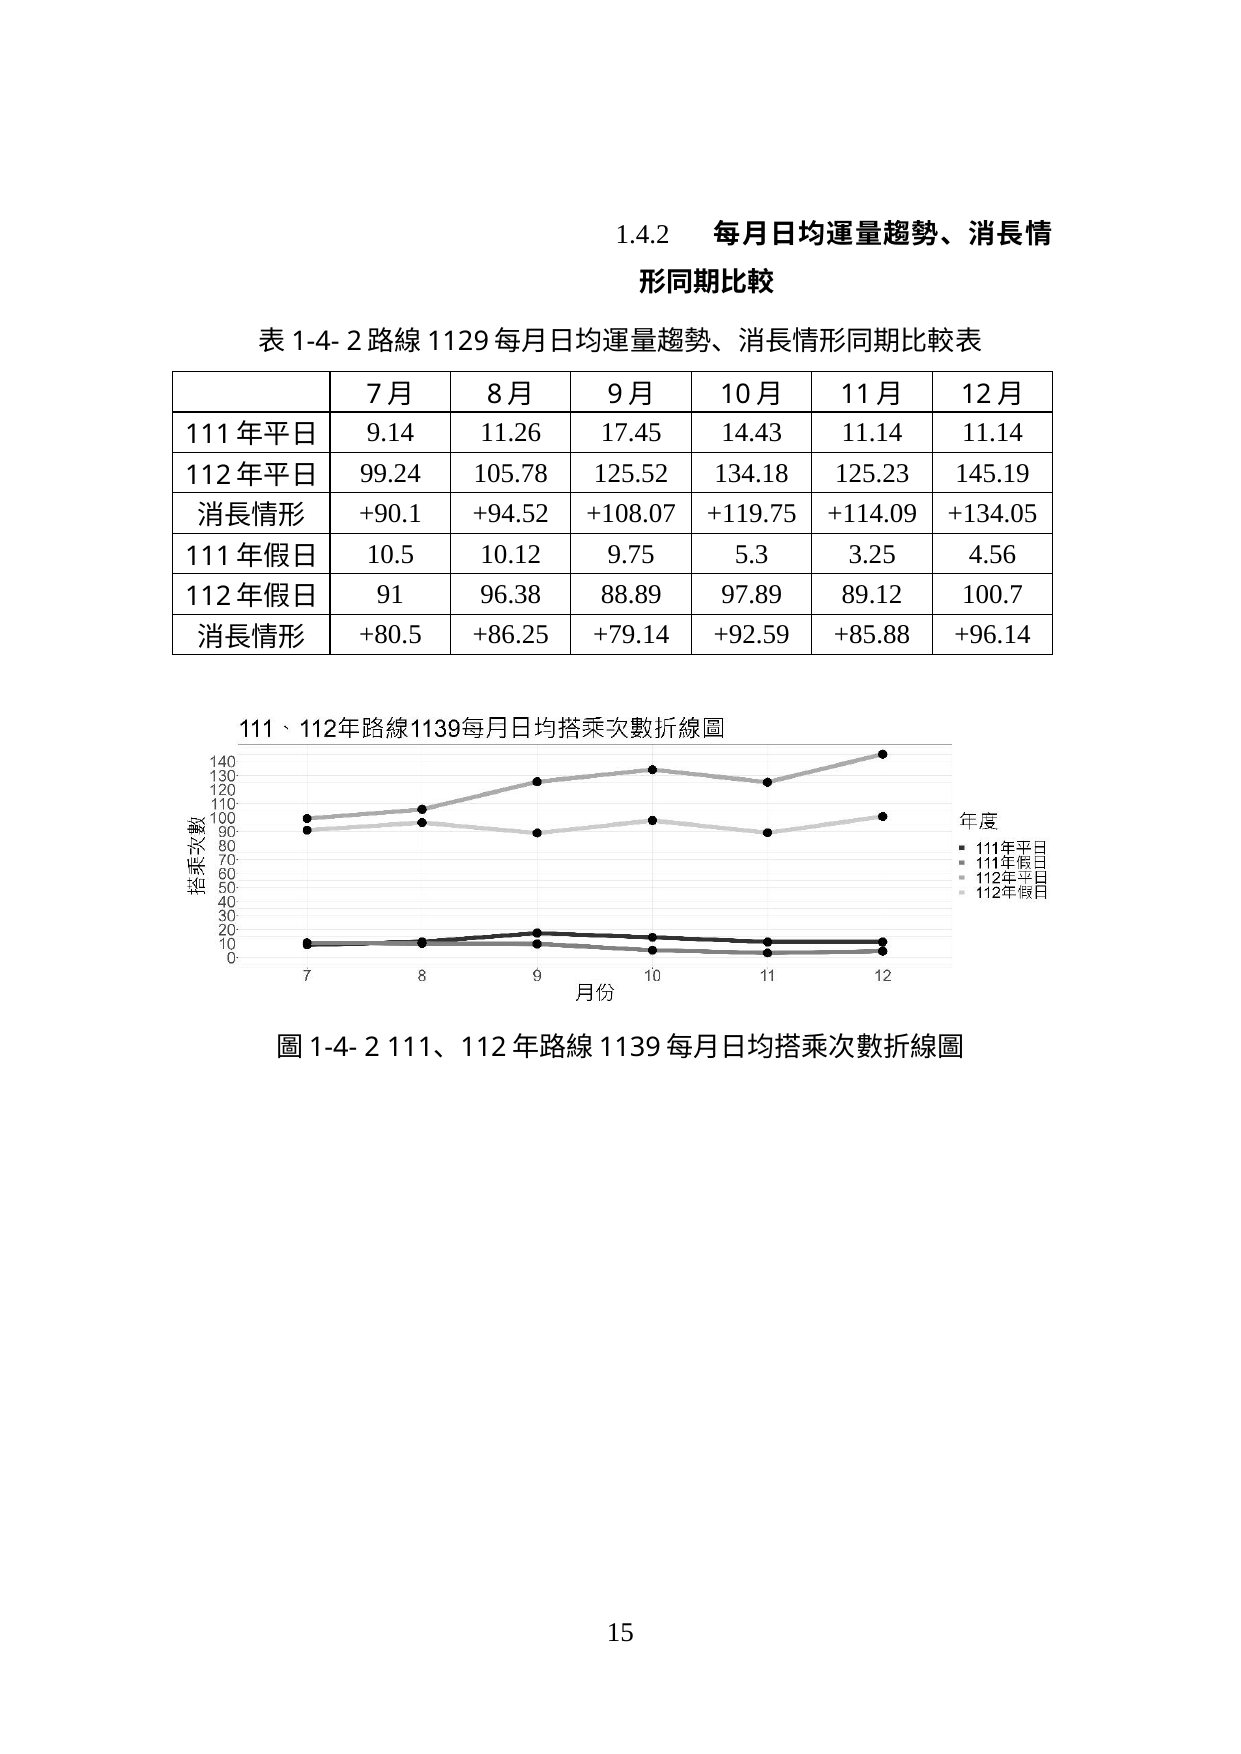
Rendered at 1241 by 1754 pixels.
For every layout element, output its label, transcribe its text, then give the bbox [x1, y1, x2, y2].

picture [187, 717, 1053, 1006]
table_header [933, 372, 1052, 411]
table_cell +114.09 [812, 493, 932, 533]
table_cell [173, 453, 329, 492]
table_cell +108.07 [571, 493, 691, 533]
table_cell 9.14 [331, 413, 450, 452]
table_cell +86.25 [451, 615, 570, 654]
table_cell +119.75 [692, 493, 811, 533]
table_cell 5.3 [692, 534, 811, 573]
table_cell 97.89 [692, 574, 811, 613]
table_cell +94.52 [451, 493, 570, 533]
table_cell 88.89 [571, 574, 691, 613]
table_cell [173, 534, 329, 573]
table_header [451, 372, 570, 411]
table_cell 11.26 [451, 413, 570, 452]
table_cell 145.19 [933, 453, 1052, 492]
table_cell 10.12 [451, 534, 570, 573]
table_cell 100.7 [933, 574, 1052, 613]
table_cell +90.1 [331, 493, 450, 533]
table_cell +92.59 [692, 615, 811, 654]
table_cell 134.18 [692, 453, 811, 492]
table_cell 10.5 [331, 534, 450, 573]
table_cell 125.52 [571, 453, 691, 492]
table_cell 105.78 [451, 453, 570, 492]
table_cell [173, 493, 329, 533]
table_cell 3.25 [812, 534, 932, 573]
table_header [812, 372, 932, 411]
table_cell 11.14 [933, 413, 1052, 452]
table_cell 125.23 [812, 453, 932, 492]
table_cell 17.45 [571, 413, 691, 452]
table_cell 96.38 [451, 574, 570, 613]
table_cell +85.88 [812, 615, 932, 654]
table_header [571, 372, 691, 411]
table_cell 11.14 [812, 413, 932, 452]
table_cell 4.56 [933, 534, 1052, 573]
table_cell 89.12 [812, 574, 932, 613]
table_cell [173, 615, 329, 654]
table_cell +96.14 [933, 615, 1052, 654]
table_cell +80.5 [331, 615, 450, 654]
table_cell 14.43 [692, 413, 811, 452]
table_cell 99.24 [331, 453, 450, 492]
table_cell [173, 574, 329, 613]
table_cell +79.14 [571, 615, 691, 654]
table_cell +134.05 [933, 493, 1052, 533]
table_cell [173, 413, 329, 452]
table_header [173, 372, 329, 411]
table_header [331, 372, 450, 411]
table_cell 9.75 [571, 534, 691, 573]
table_cell 91 [331, 574, 450, 613]
table_header [692, 372, 811, 411]
